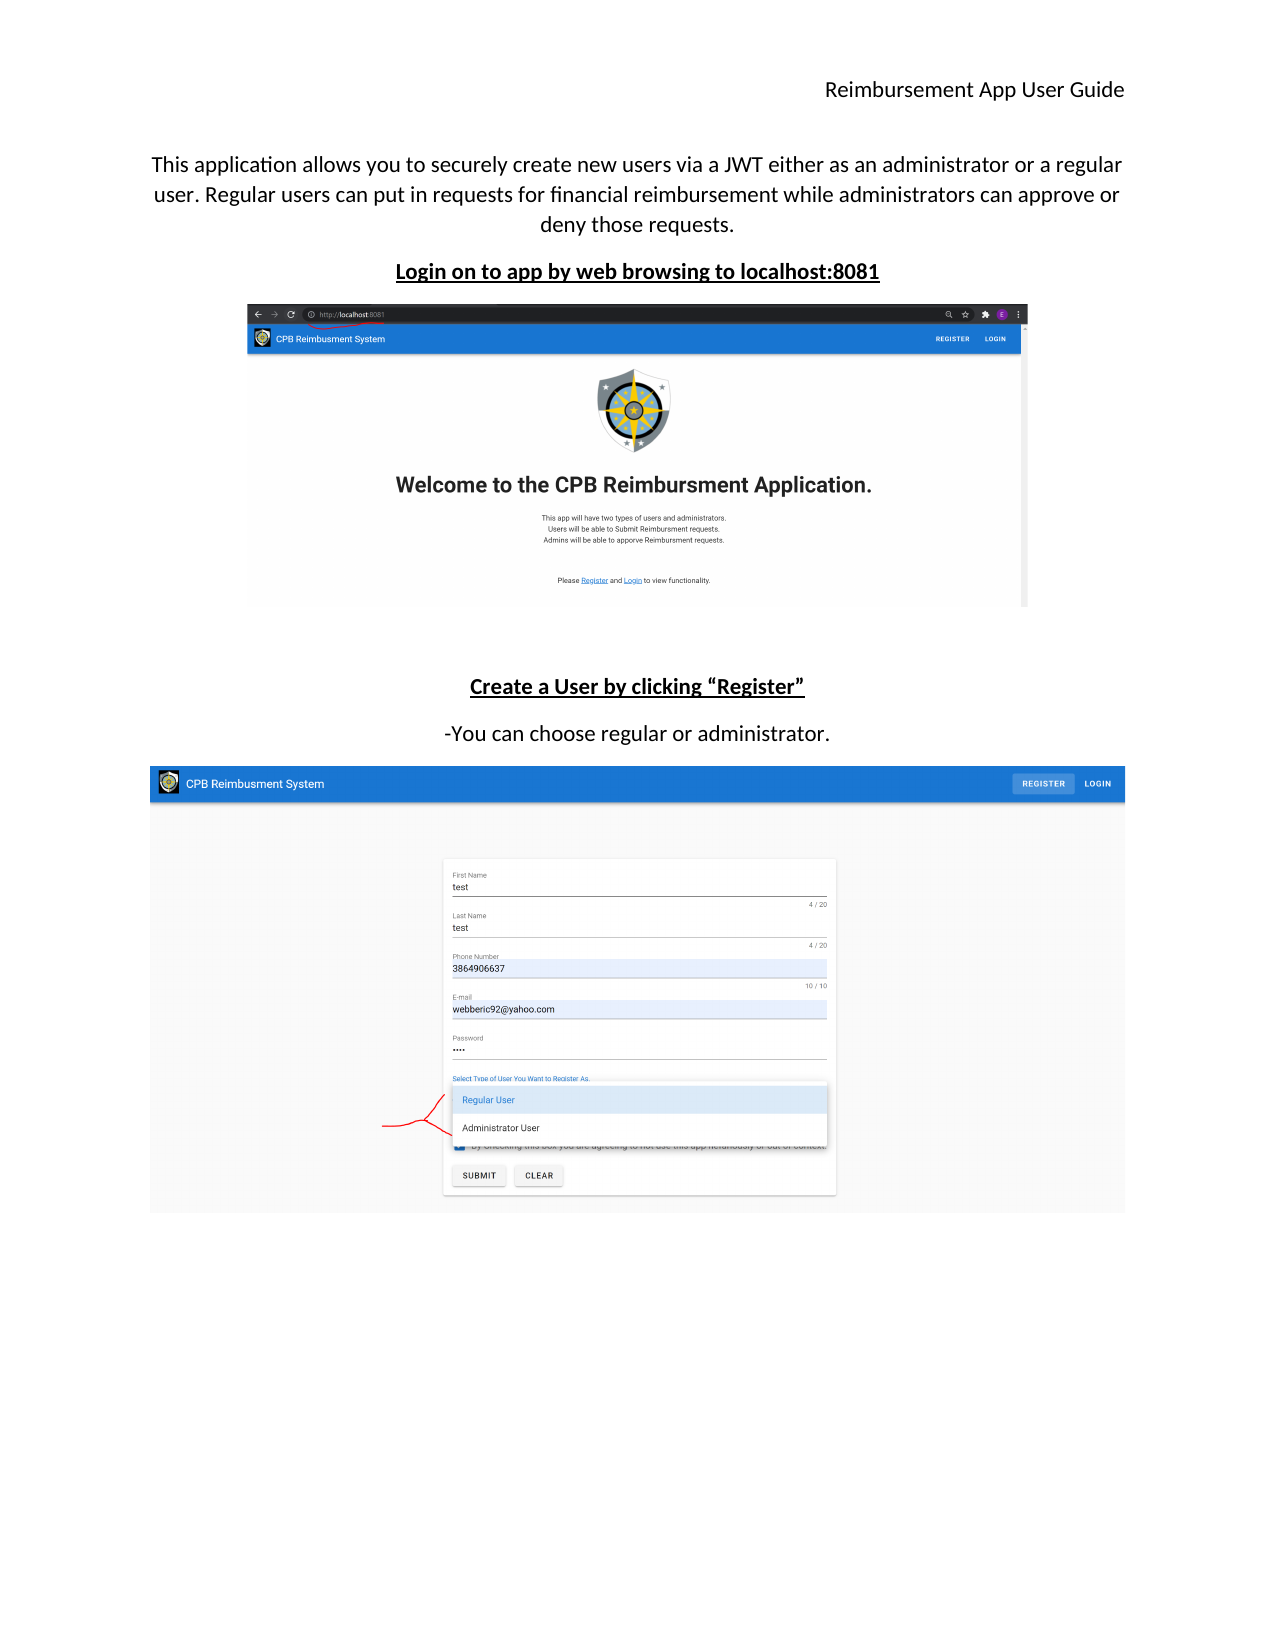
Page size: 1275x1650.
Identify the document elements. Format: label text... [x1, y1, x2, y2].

text Login on to app by web browsing to localhost:8081 [150, 257, 1125, 285]
picture [247, 304, 1028, 607]
text -You can choose regular or administrator. [150, 719, 1125, 747]
text This application allows you to securely create new users via a JWT either as an administrator or a regular user. Regular users can put in requests for financial reimbursement while administrators can approve or deny those requests. [150, 150, 1125, 238]
picture [150, 766, 1125, 1213]
text Create a User by clicking “Register” [150, 672, 1125, 700]
